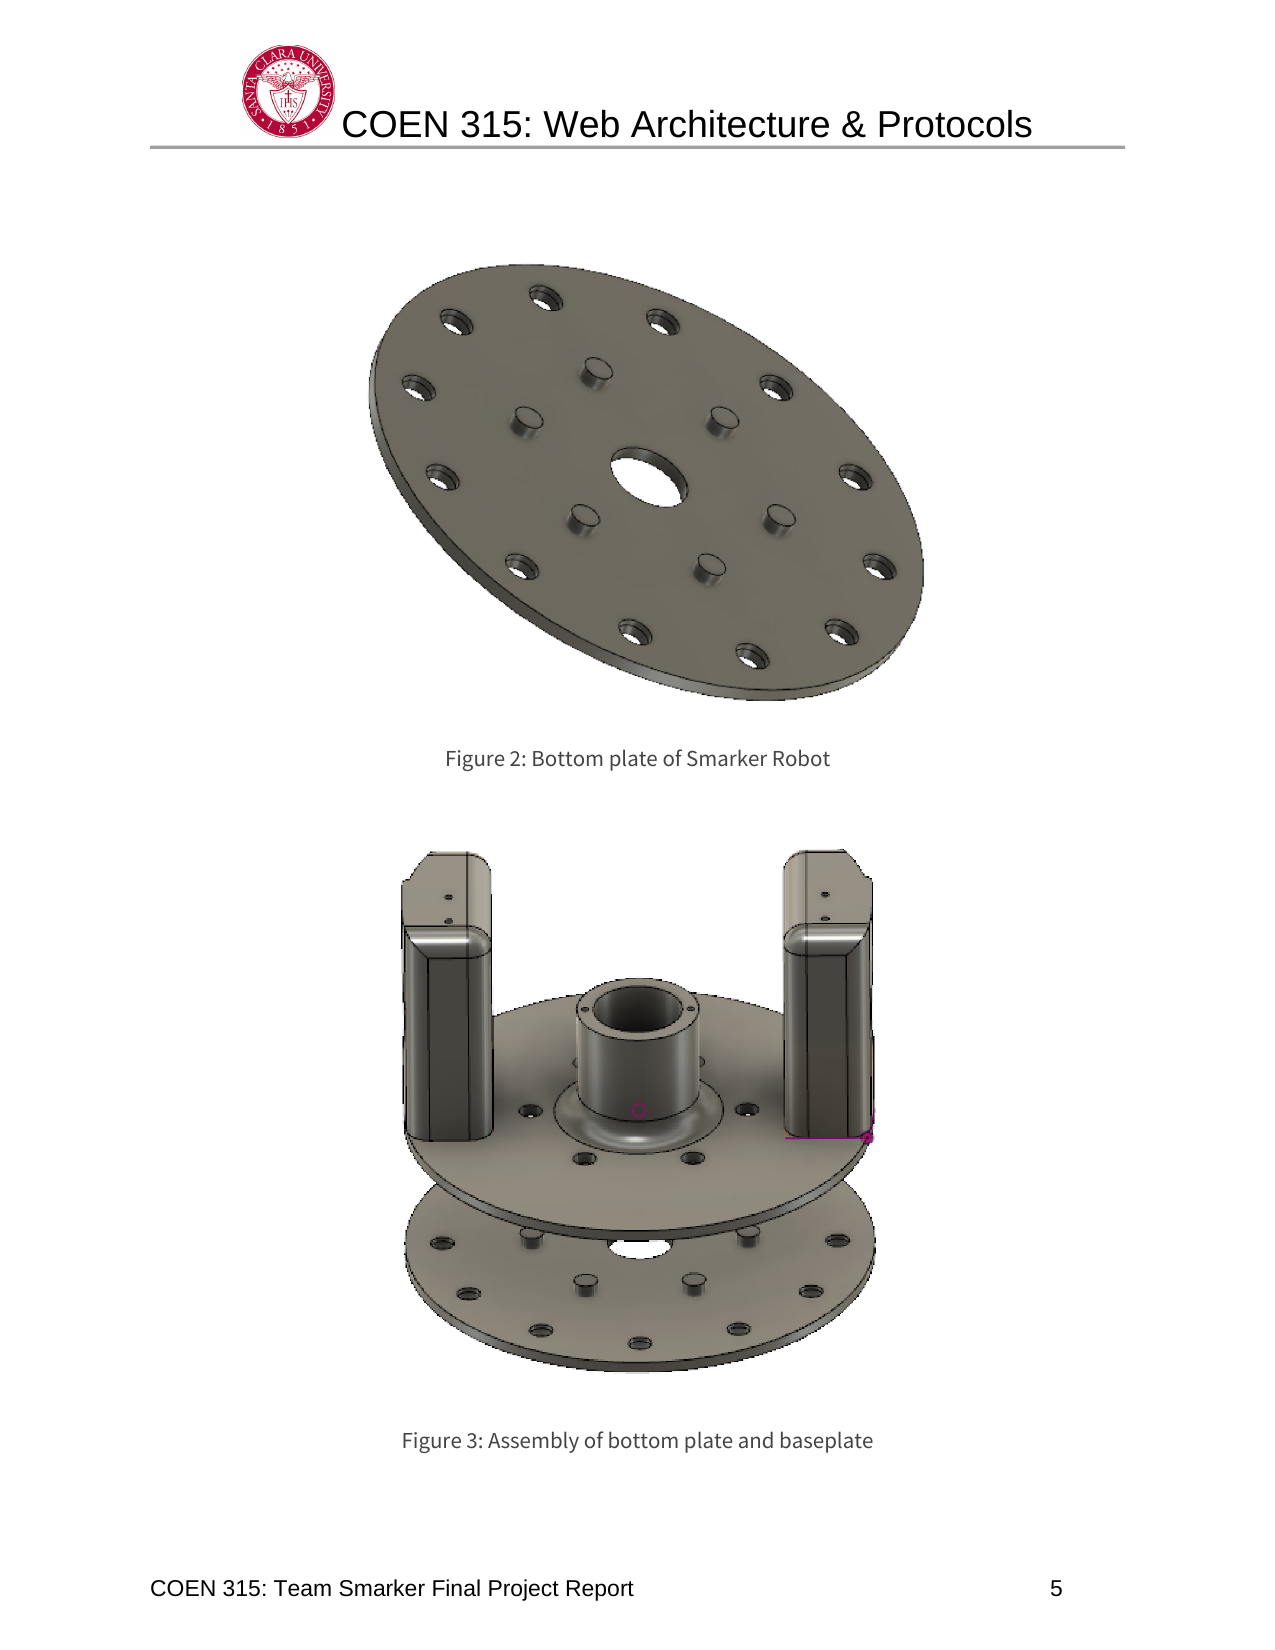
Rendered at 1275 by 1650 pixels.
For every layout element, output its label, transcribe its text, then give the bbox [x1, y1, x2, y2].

picture [347, 207, 929, 730]
picture [353, 786, 922, 1414]
text Figure 2: Bottom plate of Smarker Robot [150, 744, 1125, 772]
picture [242, 45, 335, 138]
text Figure 3: Assembly of bottom plate and baseplate [150, 1426, 1125, 1455]
